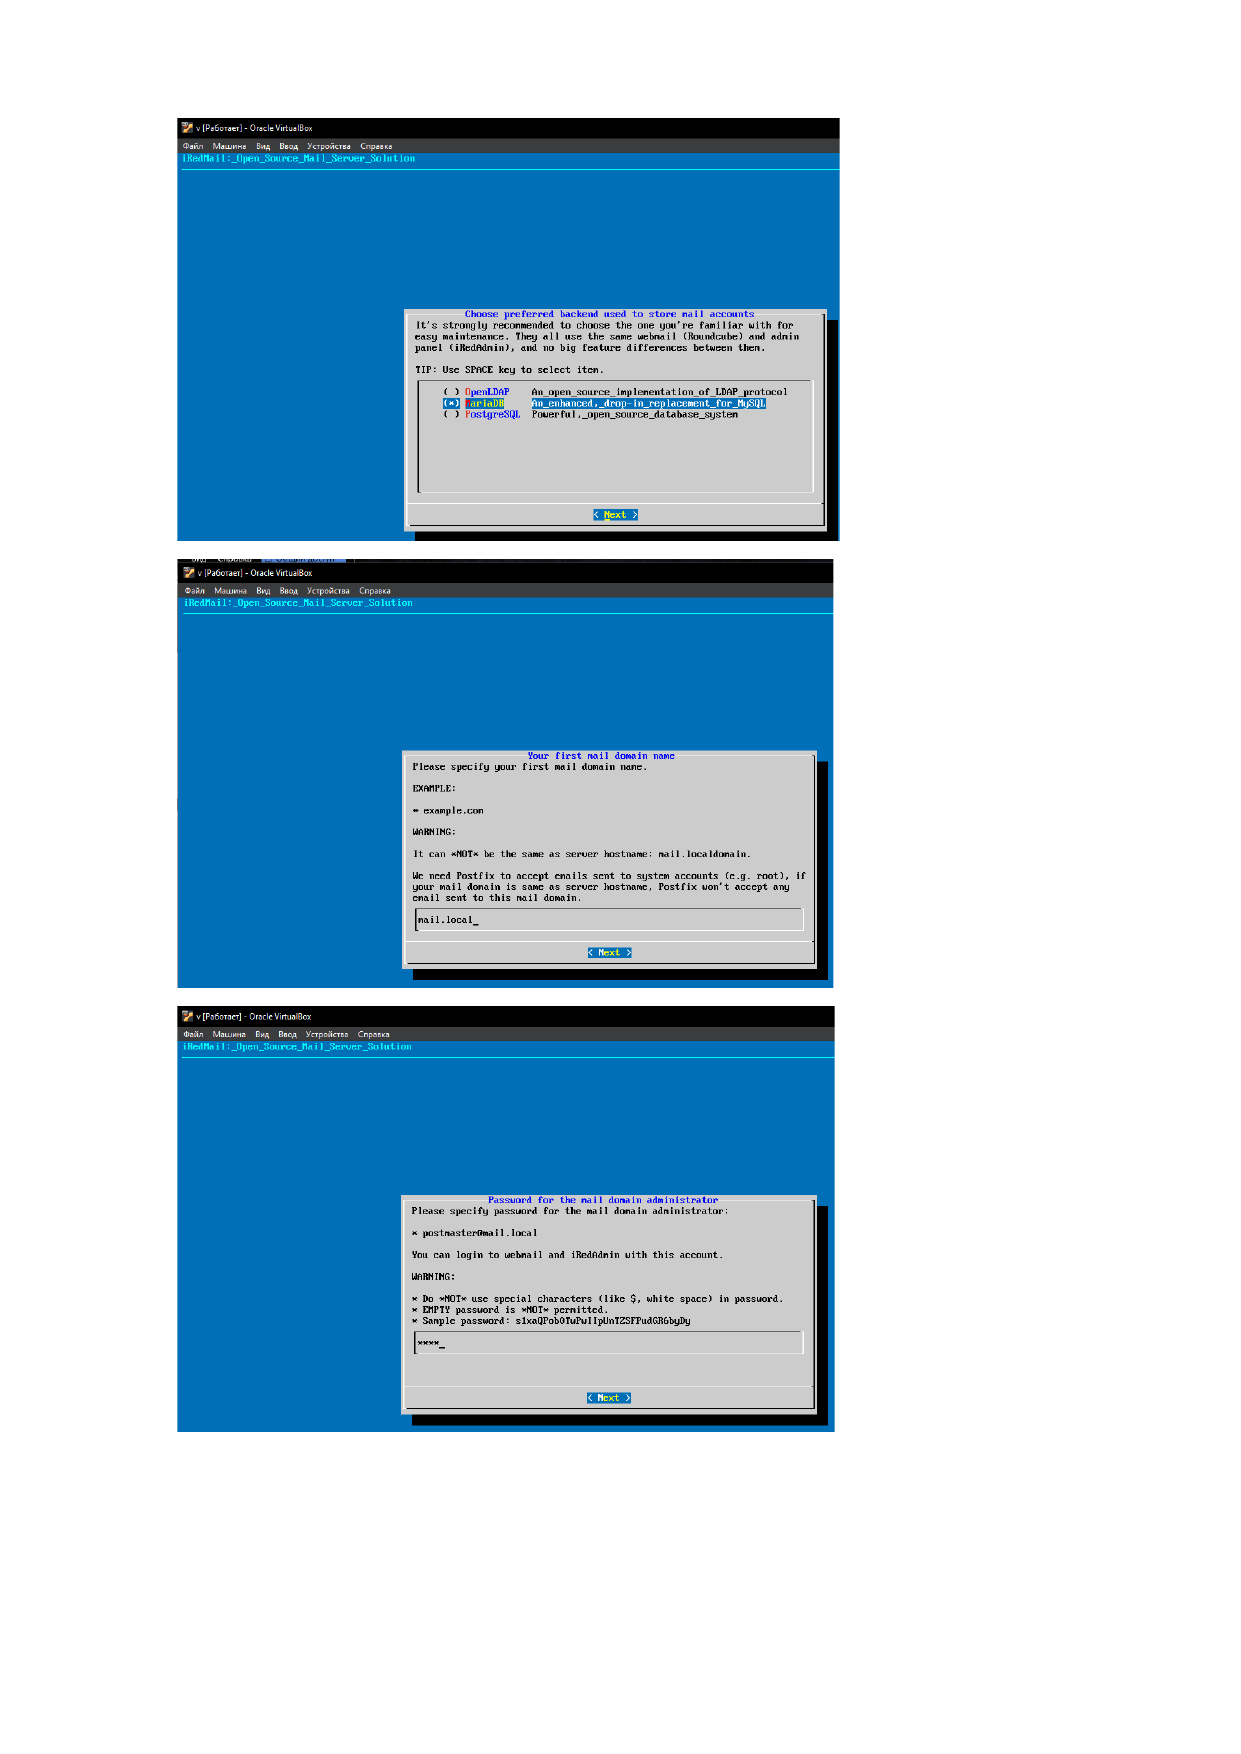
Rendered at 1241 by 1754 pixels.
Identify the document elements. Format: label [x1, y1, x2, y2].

picture [177, 1006, 835, 1432]
picture [177, 559, 834, 988]
picture [177, 118, 840, 541]
